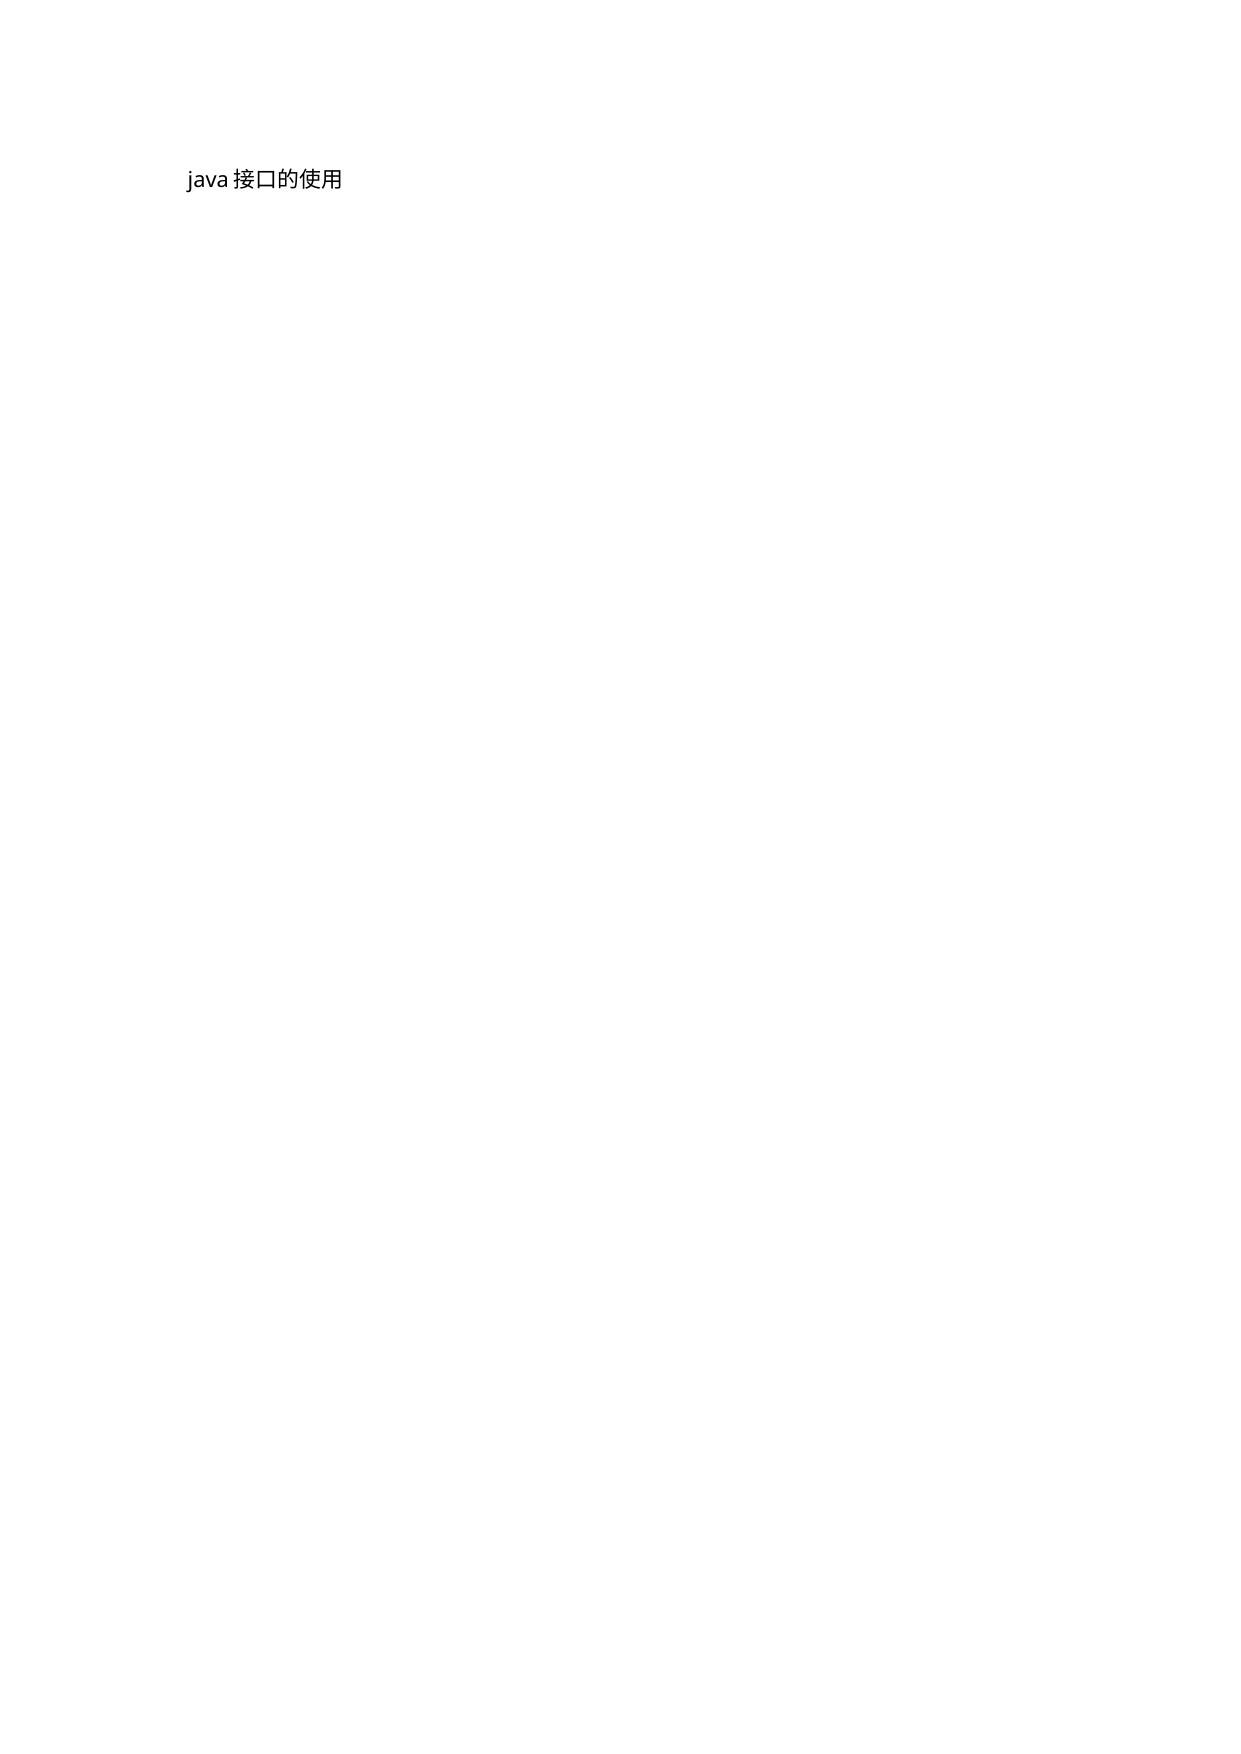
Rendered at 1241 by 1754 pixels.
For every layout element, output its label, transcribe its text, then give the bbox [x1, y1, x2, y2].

text java接口的使用 [187, 162, 1053, 194]
